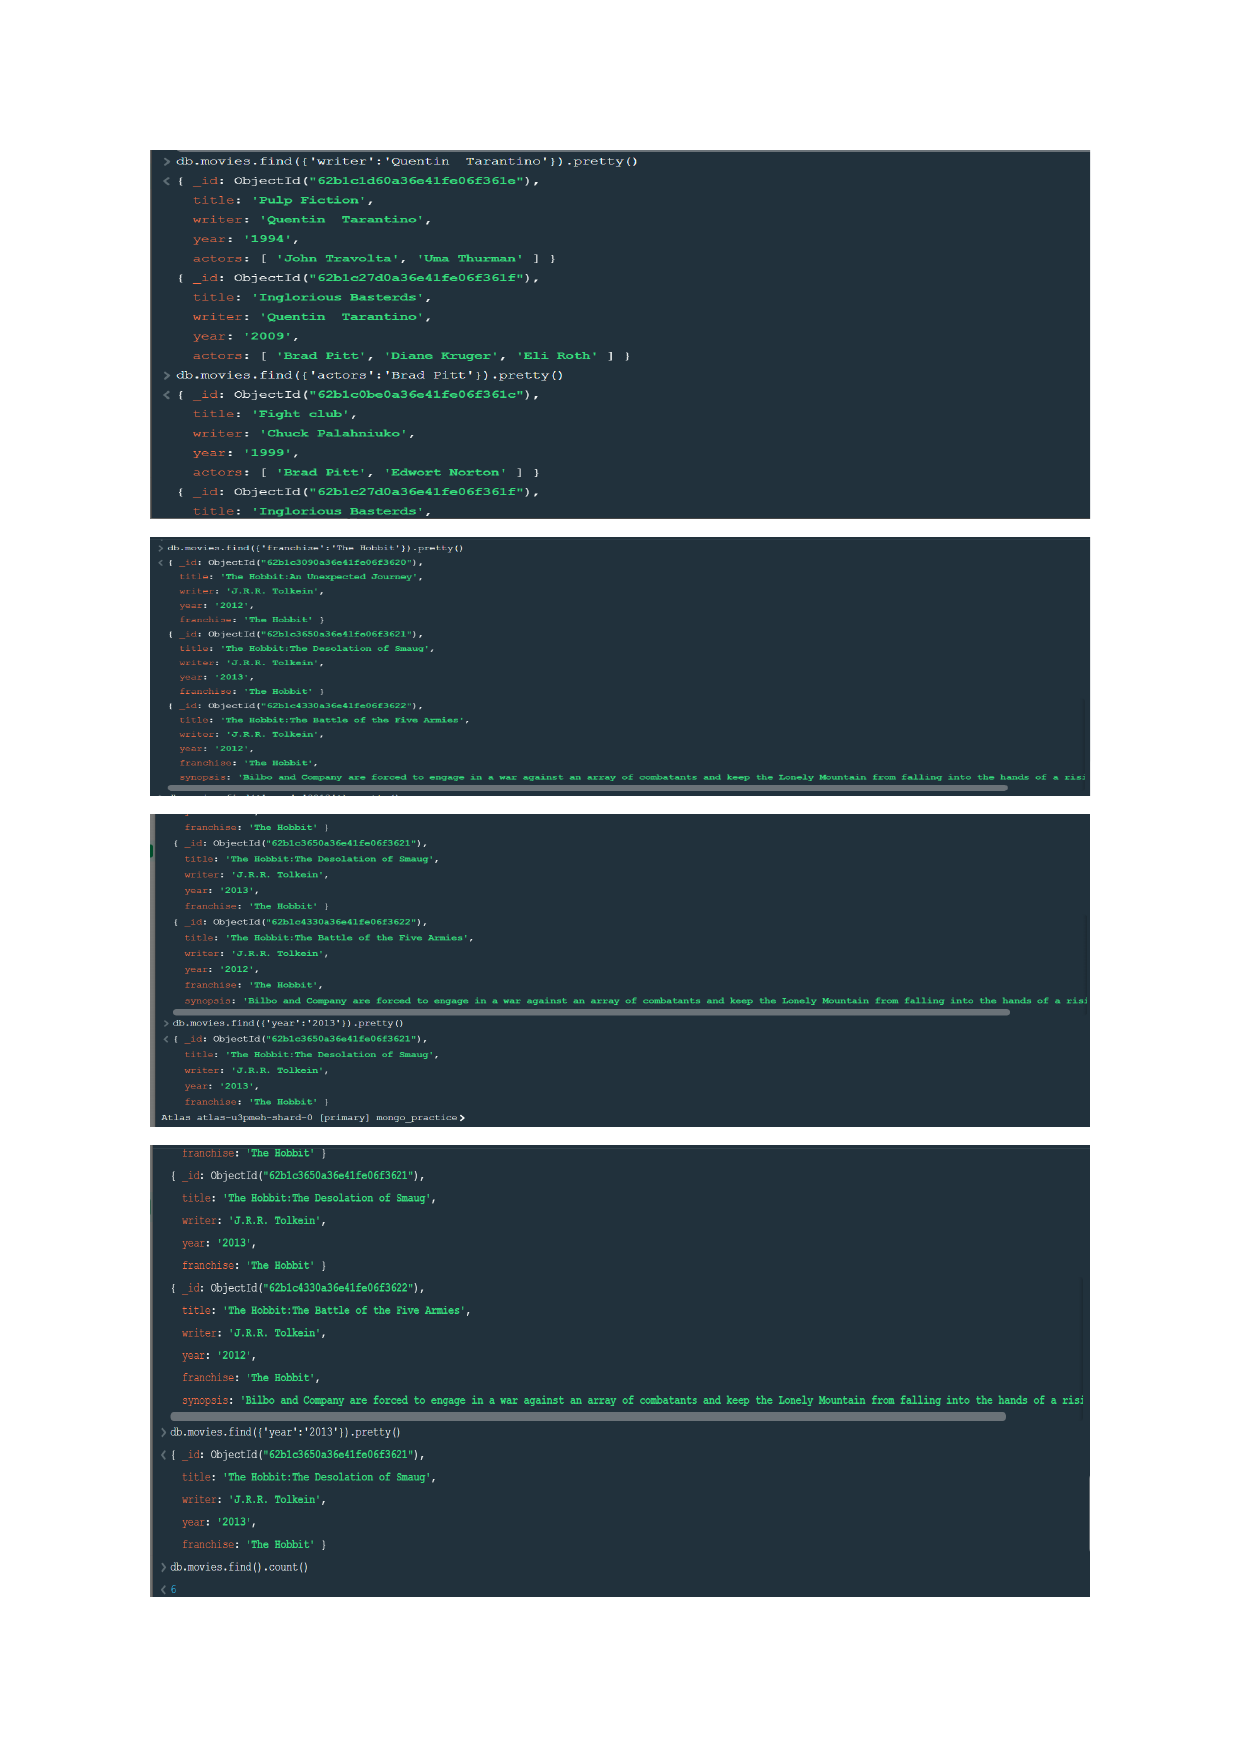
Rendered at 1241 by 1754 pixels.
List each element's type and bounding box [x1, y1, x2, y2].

picture [150, 814, 1090, 1127]
picture [150, 150, 1091, 519]
picture [150, 537, 1091, 796]
picture [150, 1145, 1090, 1597]
